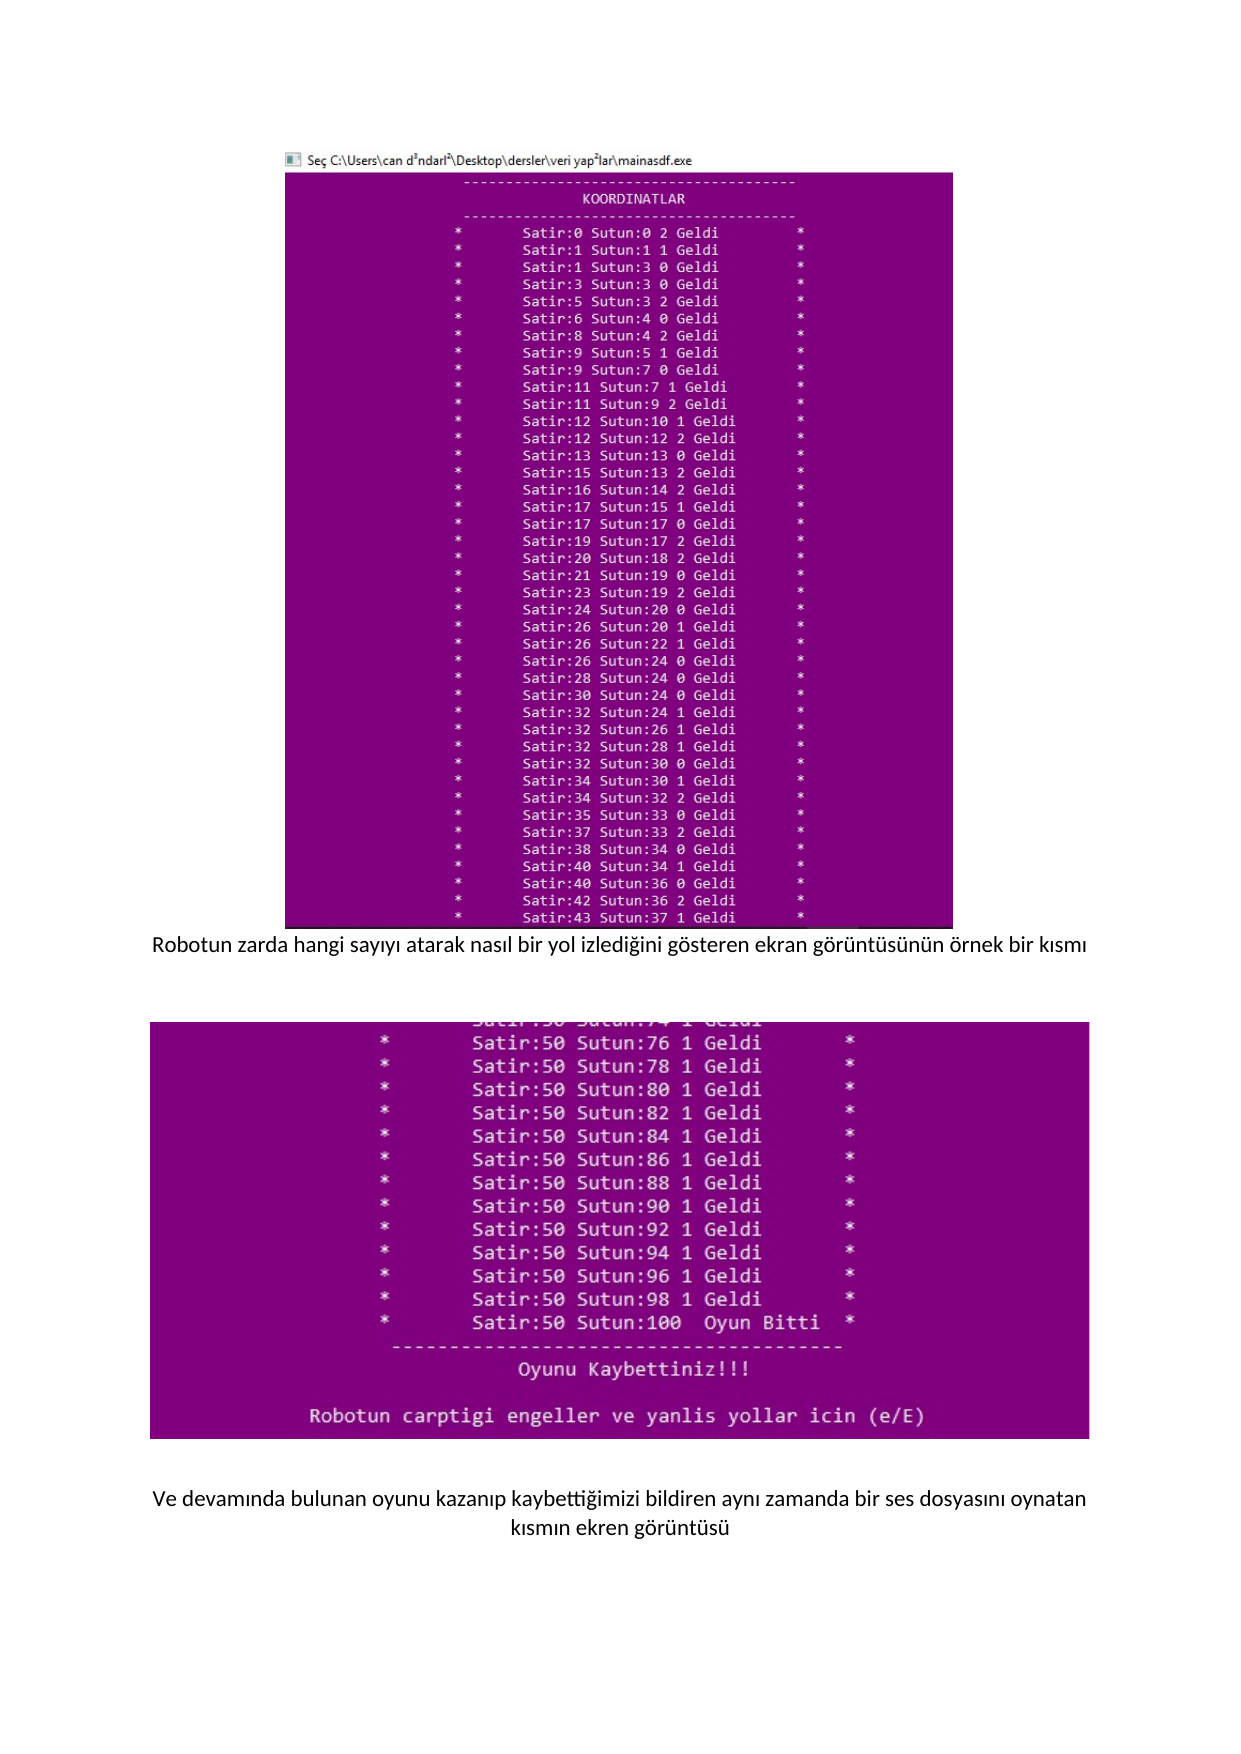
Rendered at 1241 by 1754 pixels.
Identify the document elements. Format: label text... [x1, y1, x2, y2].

picture [284, 149, 953, 926]
text Robotun zarda hangi sayıyı atarak nasıl bir yol izlediğini gösteren ekran görüntüsünün örnek bir kısmı [148, 930, 1093, 958]
picture [148, 1022, 1089, 1437]
